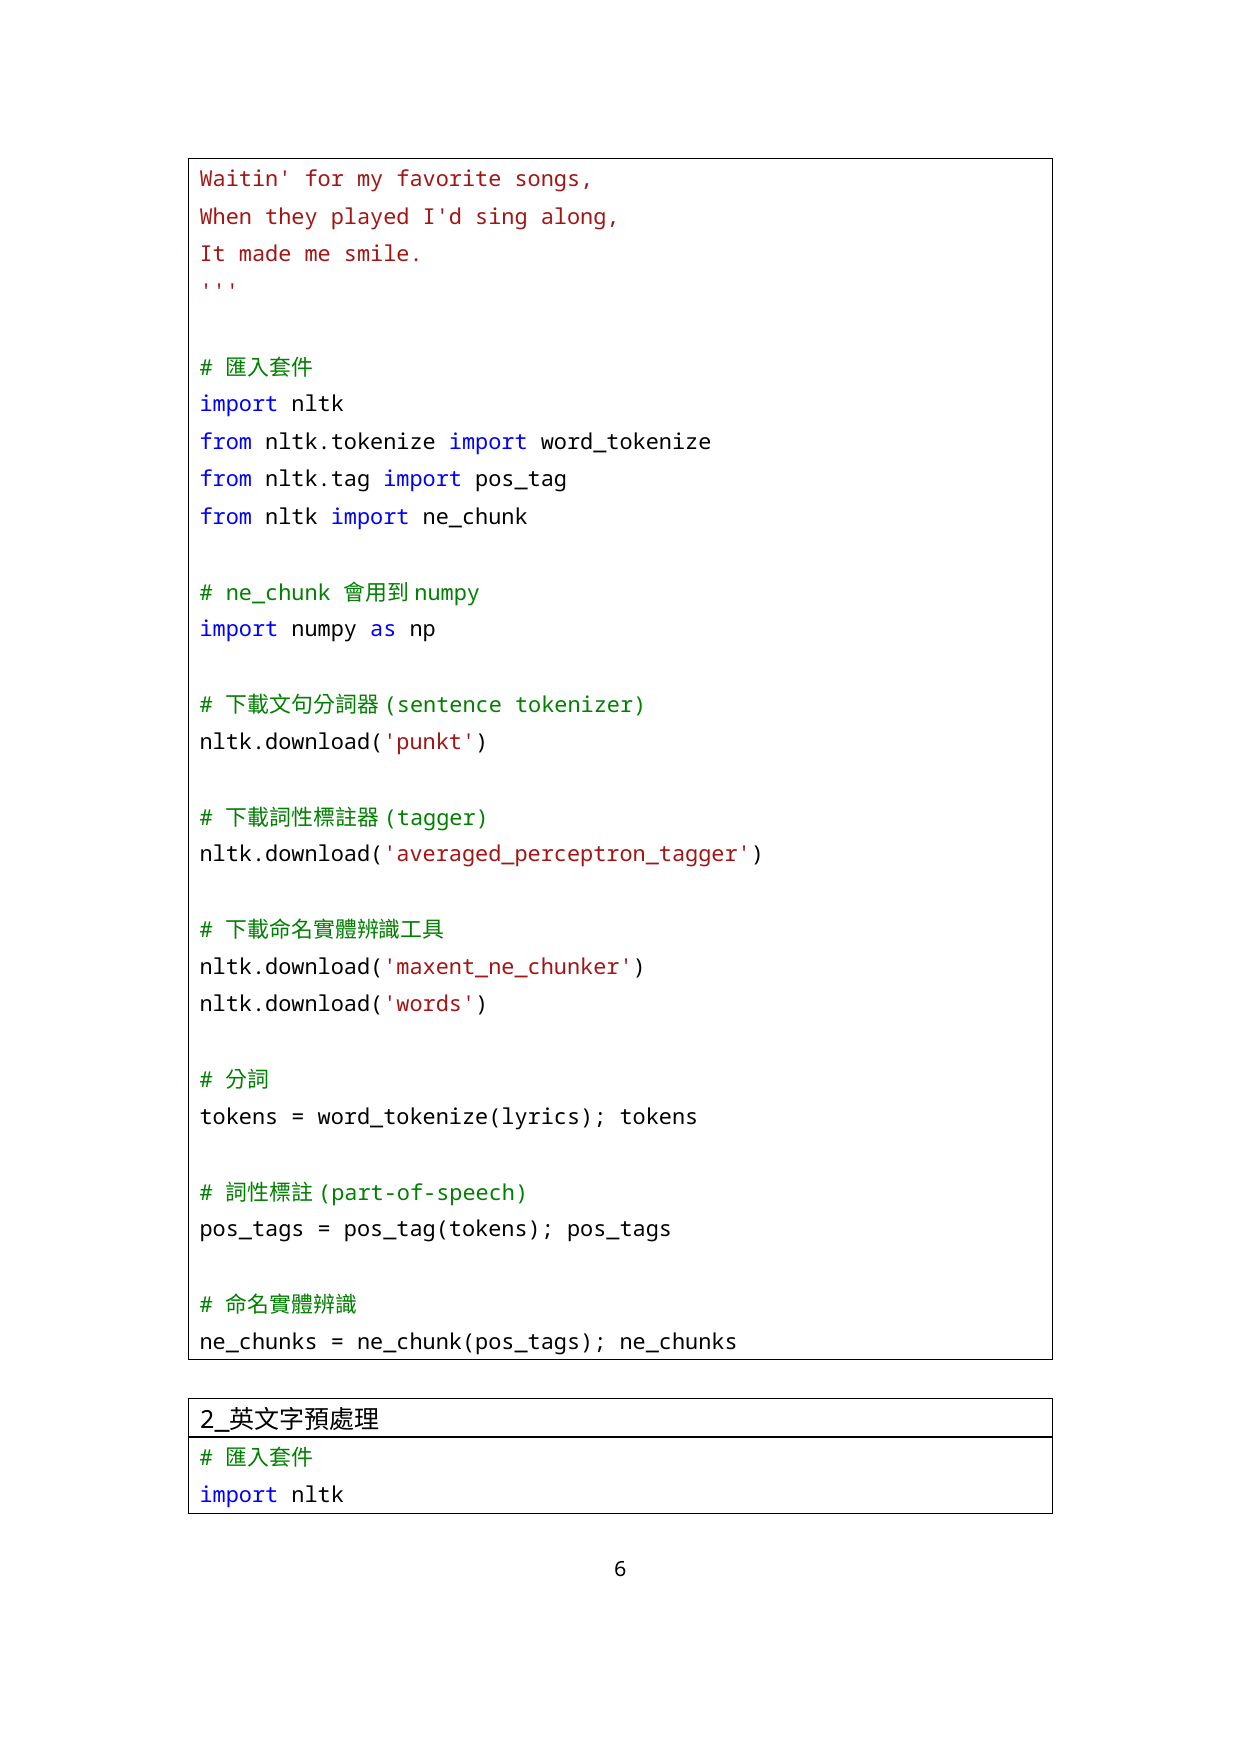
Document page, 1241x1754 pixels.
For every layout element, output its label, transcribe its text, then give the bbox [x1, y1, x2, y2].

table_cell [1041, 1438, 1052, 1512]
table_header 2_英文字預處理 [189, 1399, 1052, 1436]
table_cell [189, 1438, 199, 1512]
